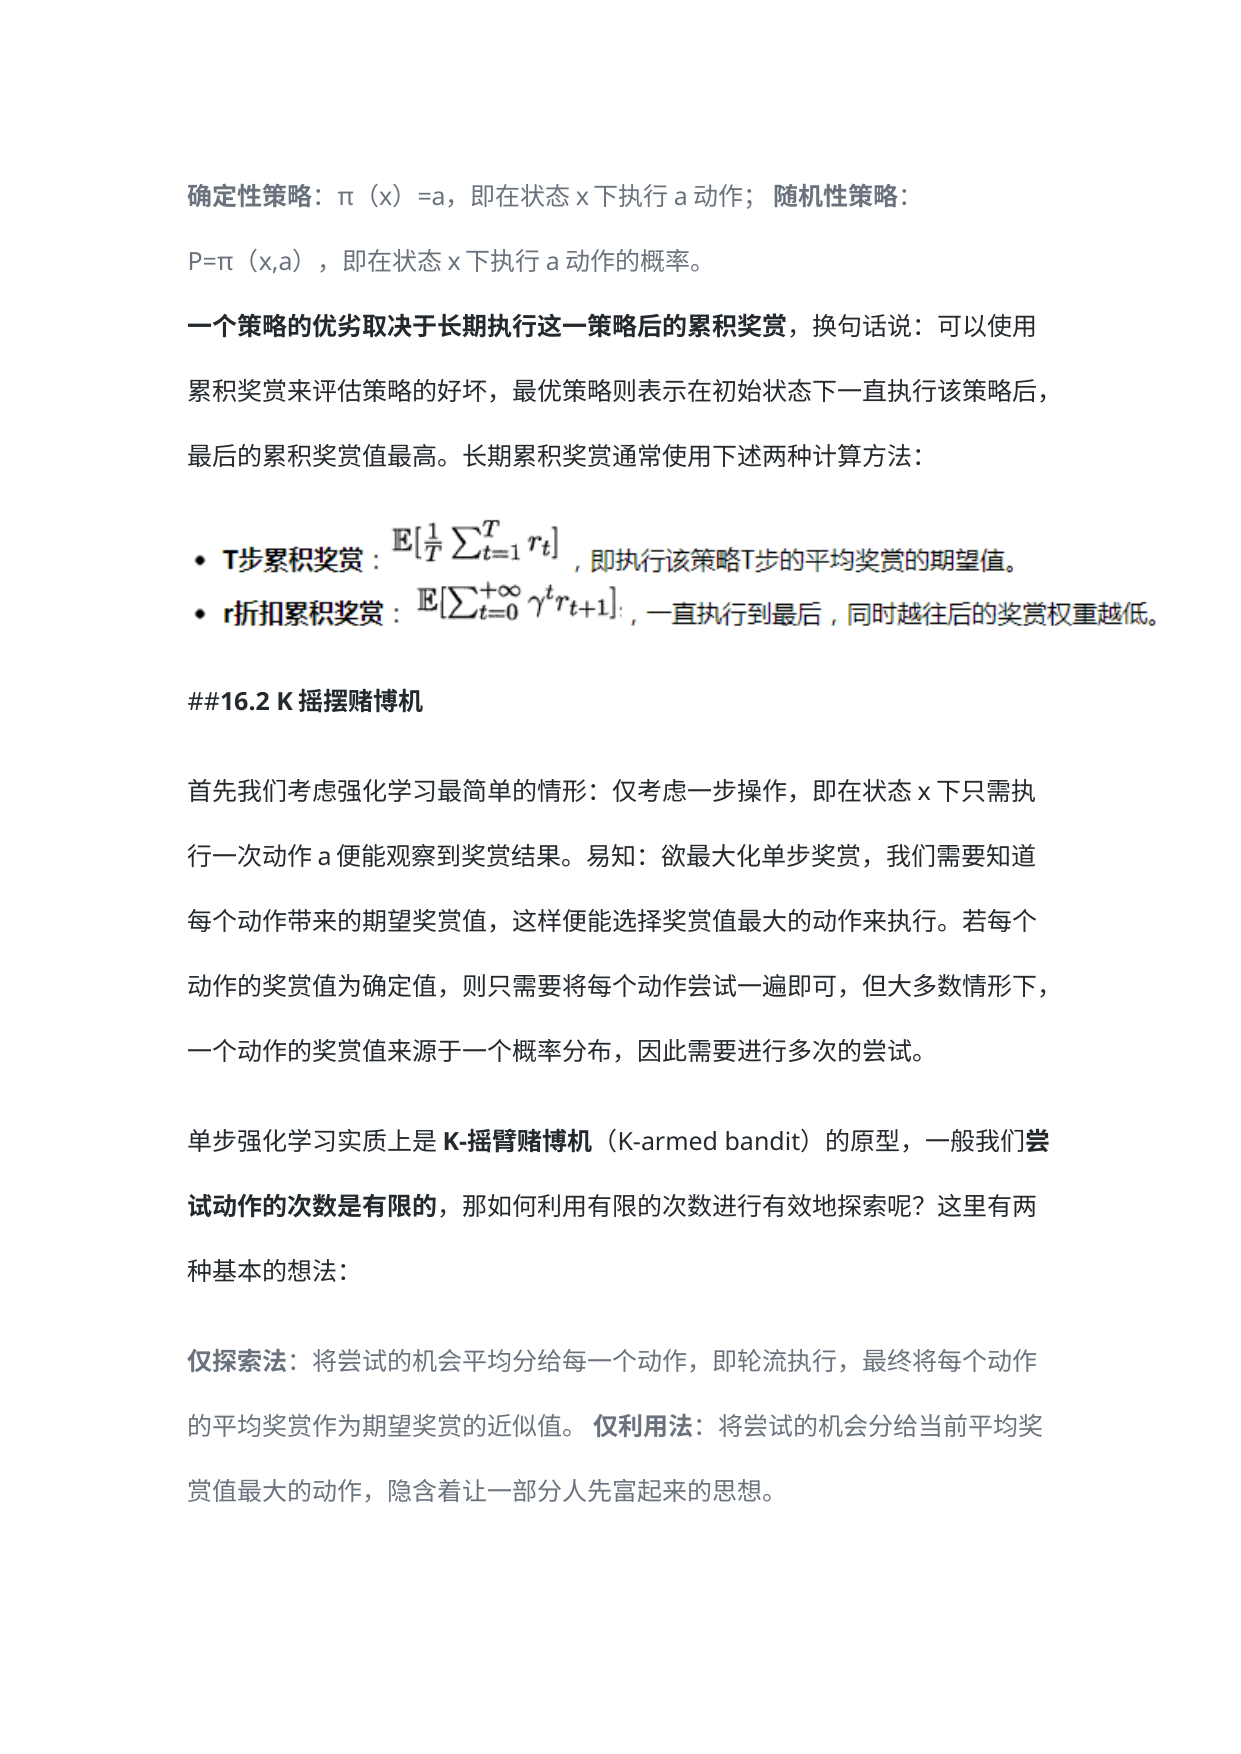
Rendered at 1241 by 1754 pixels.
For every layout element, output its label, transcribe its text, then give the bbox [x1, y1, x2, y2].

text 一个策略的优劣取决于长期执行这一策略后的累积奖赏，换句话说：可以使用累积奖赏来评估策略的好坏，最优策略则表示在初始状态下一直执行该策略后，最后的累积奖赏值最高。长期累积奖赏通常使用下述两种计算方法： [187, 292, 1053, 487]
text 单步强化学习实质上是K-摇臂赌博机（K-armed bandit）的原型，一般我们尝试动作的次数是有限的，那如何利用有限的次数进行有效地探索呢？这里有两种基本的想法： [187, 1107, 1053, 1302]
text 仅探索法：将尝试的机会平均分给每一个动作，即轮流执行，最终将每个动作的平均奖赏作为期望奖赏的近似值。 仅利用法：将尝试的机会分给当前平均奖赏值最大的动作，隐含着让一部分人先富起来的思想。 [187, 1327, 1053, 1522]
picture [187, 512, 1171, 637]
text 首先我们考虑强化学习最简单的情形：仅考虑一步操作，即在状态x下只需执行一次动作a便能观察到奖赏结果。易知：欲最大化单步奖赏，我们需要知道每个动作带来的期望奖赏值，这样便能选择奖赏值最大的动作来执行。若每个动作的奖赏值为确定值，则只需要将每个动作尝试一遍即可，但大多数情形下，一个动作的奖赏值来源于一个概率分布，因此需要进行多次的尝试。 [187, 757, 1053, 1082]
text 确定性策略：π（x）=a，即在状态x下执行a动作； 随机性策略：P=π（x,a），即在状态x下执行a动作的概率。 [187, 162, 1053, 292]
text ##16.2 K摇摆赌博机 [187, 667, 1053, 732]
